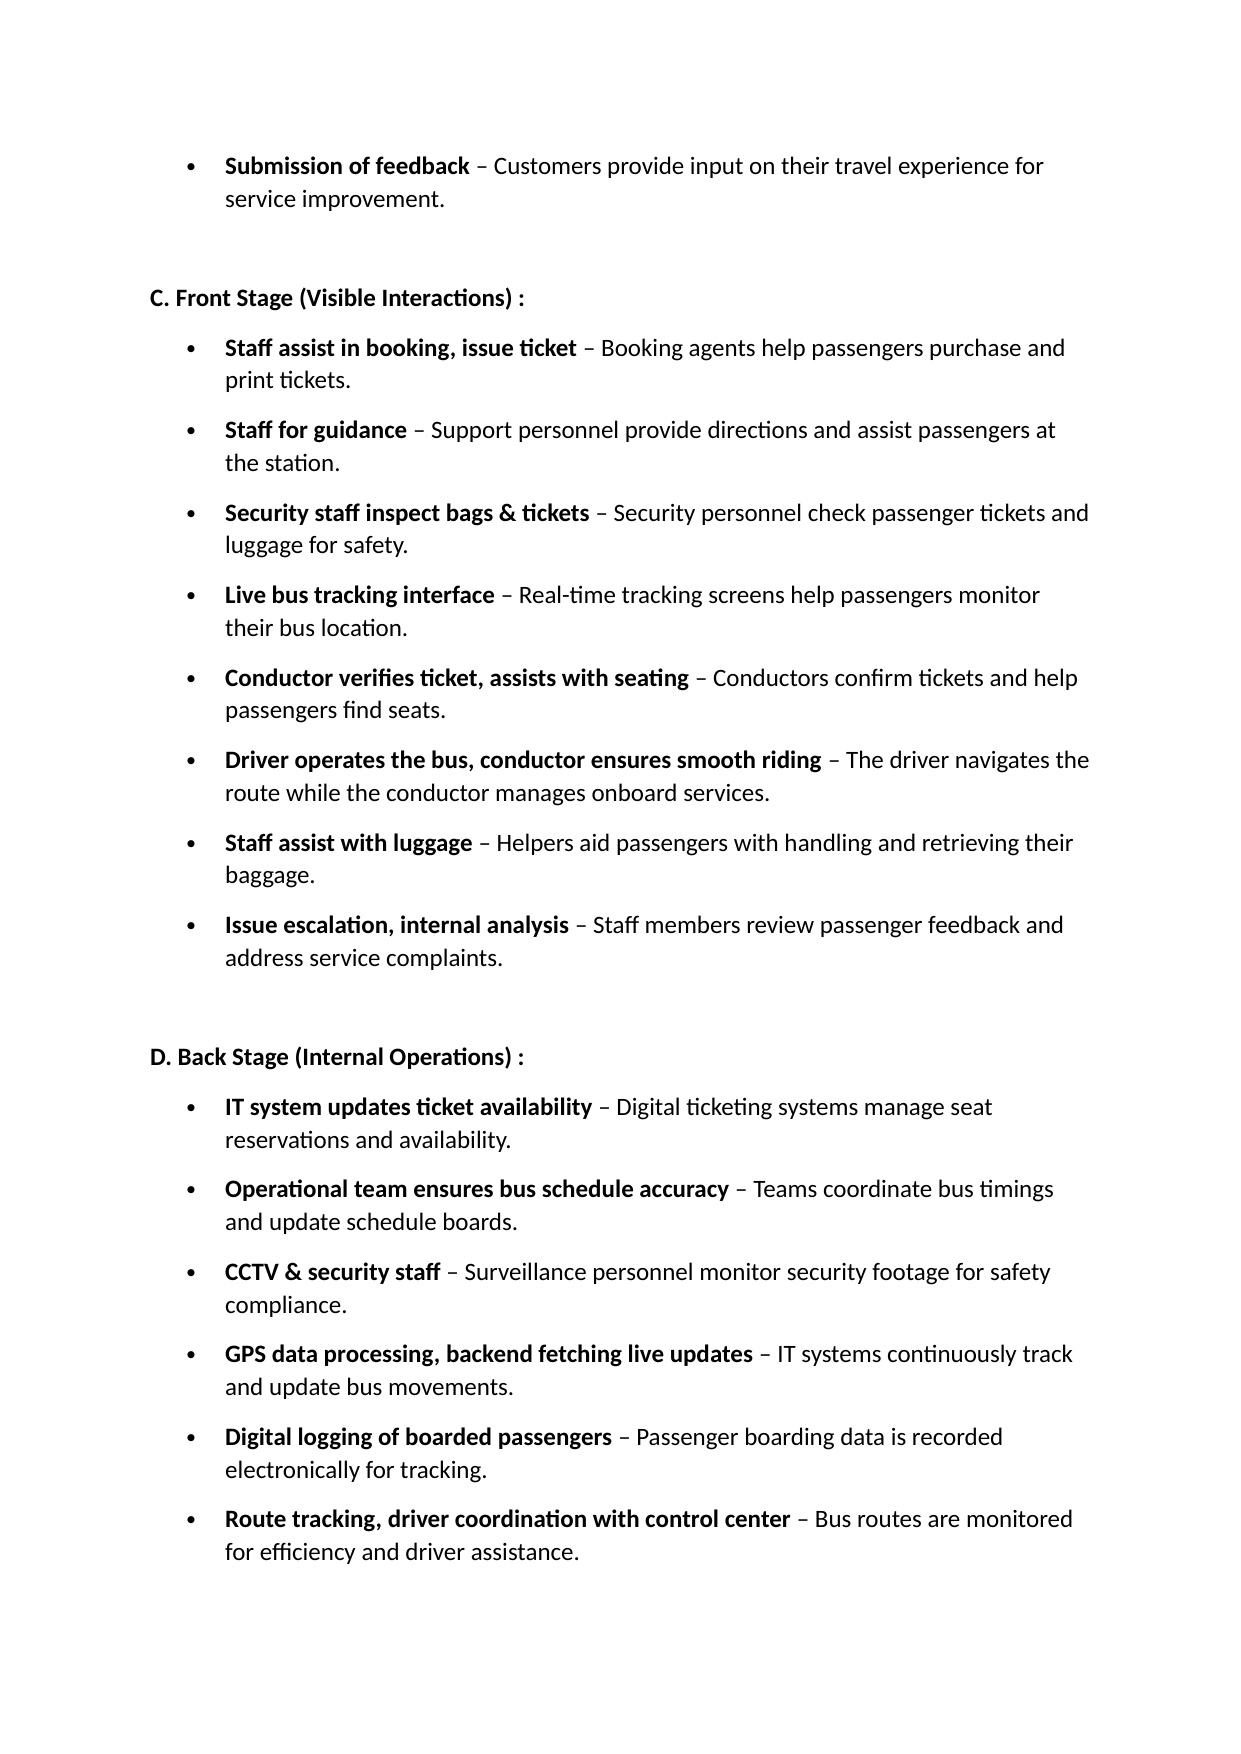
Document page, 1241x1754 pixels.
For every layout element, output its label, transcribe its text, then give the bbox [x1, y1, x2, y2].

list Issue escalation, internal analysis – Staff members review passenger feedback and address service complaints. [187, 909, 1090, 973]
list Staff assist in booking, issue ticket – Booking agents help passengers purchase and print tickets. [187, 332, 1090, 395]
list Driver operates the bus, conductor ensures smooth riding – The driver navigates the route while the conductor manages onboard services. [187, 744, 1090, 808]
list GPS data processing, backend fetching live updates – IT systems continuously track and update bus movements. [187, 1338, 1090, 1402]
list Staff for guidance – Support personnel provide directions and assist passengers at the station. [187, 414, 1090, 478]
list Conductor verifies ticket, assists with seating – Conductors confirm tickets and help passengers find seats. [187, 662, 1090, 725]
list CCTV & security staff – Surveillance personnel monitor security footage for safety compliance. [187, 1256, 1090, 1319]
list Route tracking, driver coordination with control center – Bus routes are monitored for efficiency and driver assistance. [187, 1503, 1090, 1567]
list Security staff inspect bags & tickets – Security personnel check passenger tickets and luggage for safety. [187, 497, 1090, 560]
list Submission of feedback – Customers provide input on their travel experience for service improvement. [187, 150, 1090, 213]
list Digital logging of boarded passengers – Passenger boarding data is recorded electronically for tracking. [187, 1421, 1090, 1484]
list Live bus tracking interface – Real-time tracking screens help passengers monitor their bus location. [187, 579, 1090, 643]
list Operational team ensures bus schedule accuracy – Teams coordinate bus timings and update schedule boards. [187, 1173, 1090, 1237]
list Staff assist with luggage – Helpers aid passengers with handling and retrieving their baggage. [187, 827, 1090, 890]
text D. Back Stage (Internal Operations) : [150, 1041, 1090, 1072]
text C. Front Stage (Visible Interactions) : [150, 282, 1090, 313]
list IT system updates ticket availability – Digital ticketing systems manage seat reservations and availability. [187, 1091, 1090, 1154]
